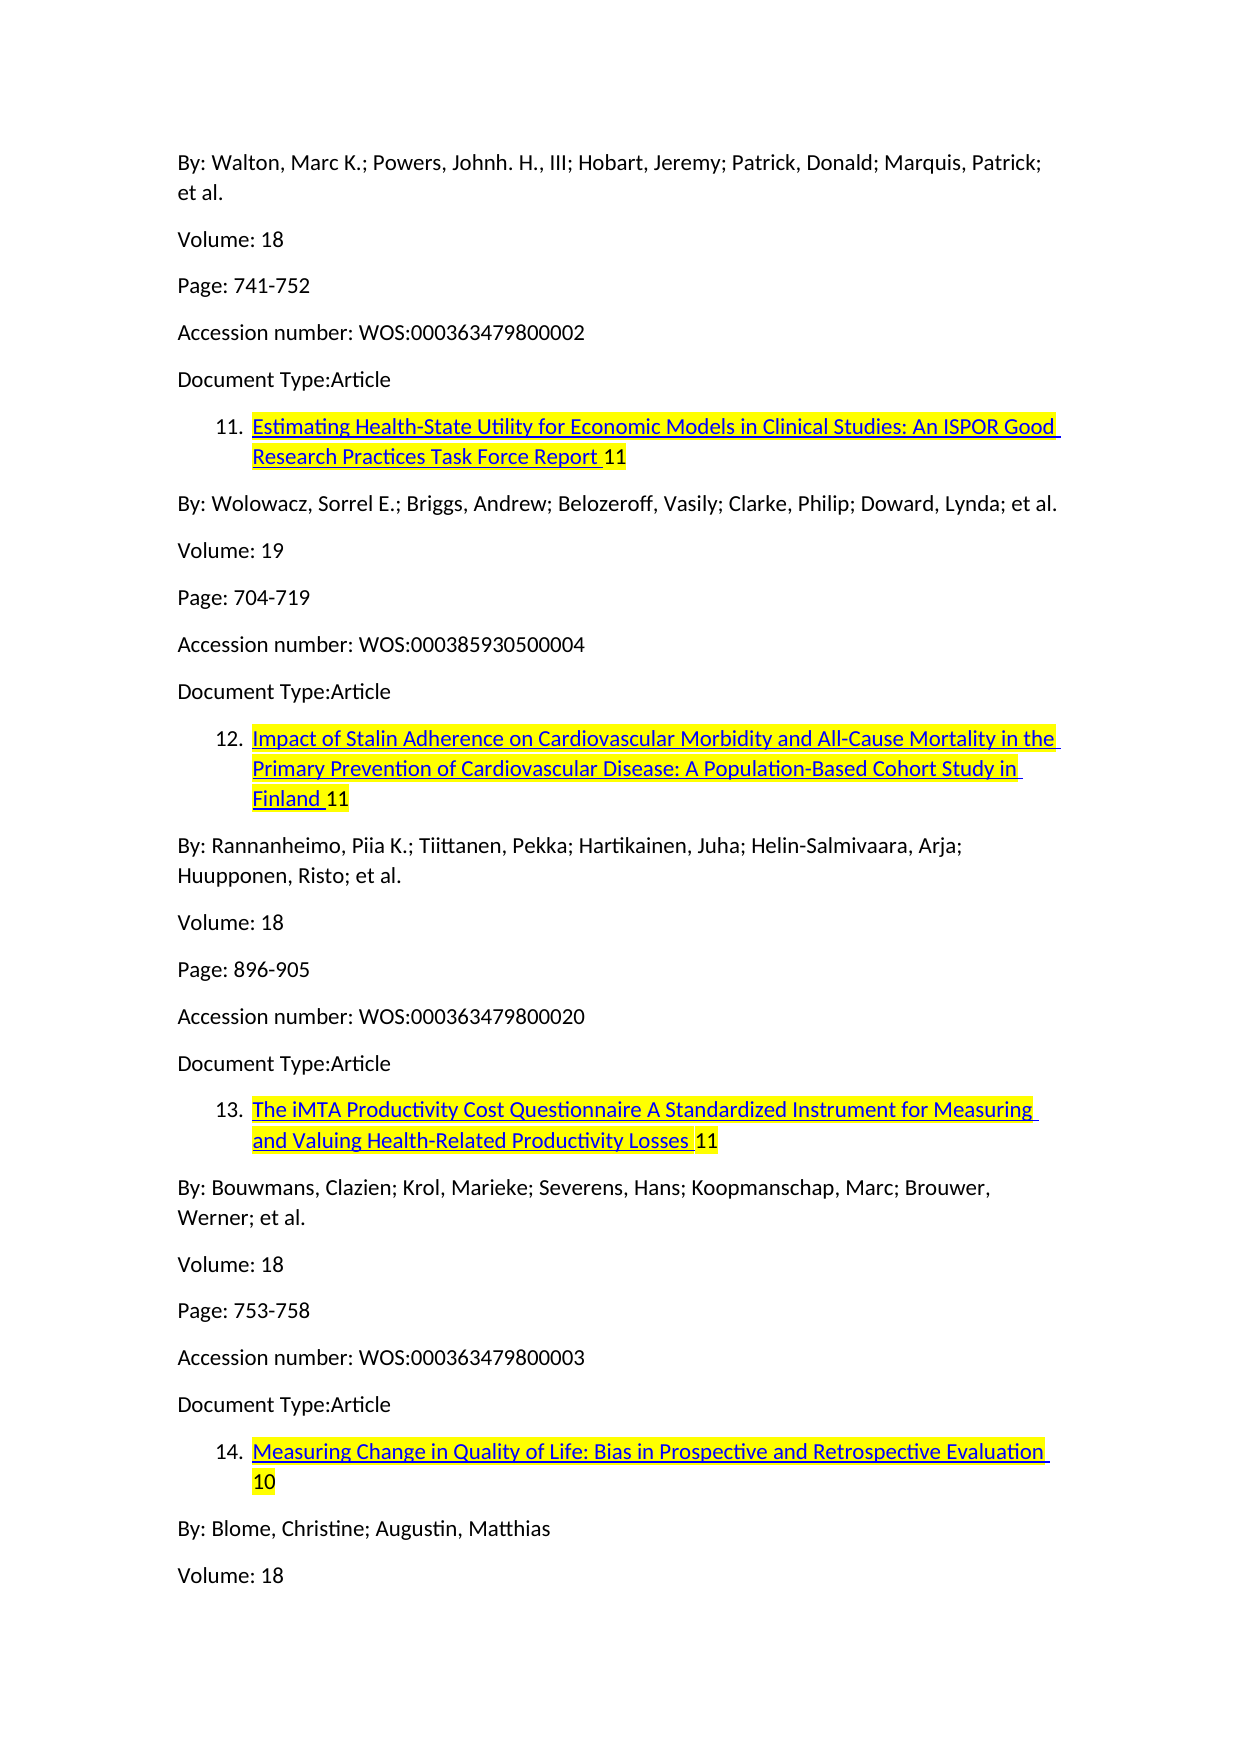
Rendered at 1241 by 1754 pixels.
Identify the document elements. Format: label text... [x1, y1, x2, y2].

text Volume: 18 [177, 908, 1063, 936]
text Document Type:Article [177, 365, 1063, 393]
text By: Blome, Christine; Augustin, Matthias [177, 1514, 1063, 1542]
text Accession number: WOS:000363479800020 [177, 1002, 1063, 1030]
list The iMTA Productivity Cost Questionnaire A Standardized Instrument for Measuring and Valuing Health-Related Productivity Losses 11 [215, 1096, 1063, 1154]
text Accession number: WOS:000385930500004 [177, 630, 1063, 658]
text Volume: 18 [177, 1250, 1063, 1278]
text By: Rannanheimo, Piia K.; Tiittanen, Pekka; Hartikainen, Juha; Helin-Salmivaara, Arja; Huupponen, Risto; et al. [177, 831, 1063, 889]
text Page: 704-719 [177, 583, 1063, 611]
text By: Walton, Marc K.; Powers, Johnh. H., III; Hobart, Jeremy; Patrick, Donald; Marquis, Patrick; et al. [177, 148, 1063, 206]
list Estimating Health-State Utility for Economic Models in Clinical Studies: An ISPOR Good Research Practices Task Force Report 11 [215, 412, 1063, 470]
text By: Wolowacz, Sorrel E.; Briggs, Andrew; Belozeroff, Vasily; Clarke, Philip; Doward, Lynda; et al. [177, 489, 1063, 517]
text Document Type:Article [177, 1390, 1063, 1418]
text Page: 741-752 [177, 272, 1063, 299]
text By: Bouwmans, Clazien; Krol, Marieke; Severens, Hans; Koopmanschap, Marc; Brouwer, Werner; et al. [177, 1173, 1063, 1231]
text Page: 896-905 [177, 955, 1063, 983]
list Measuring Change in Quality of Life: Bias in Prospective and Retrospective Evaluation 10 [215, 1437, 1063, 1495]
text Accession number: WOS:000363479800002 [177, 318, 1063, 346]
text Volume: 18 [177, 1561, 1063, 1589]
list Impact of Stalin Adherence on Cardiovascular Morbidity and All-Cause Mortality in the Primary Prevention of Cardiovascular Disease: A Population-Based Cohort Study in Finland 11 [215, 724, 1063, 812]
text Page: 753-758 [177, 1297, 1063, 1324]
text Document Type:Article [177, 1049, 1063, 1077]
text Volume: 19 [177, 536, 1063, 564]
text Document Type:Article [177, 677, 1063, 705]
text Accession number: WOS:000363479800003 [177, 1343, 1063, 1371]
text Volume: 18 [177, 225, 1063, 253]
